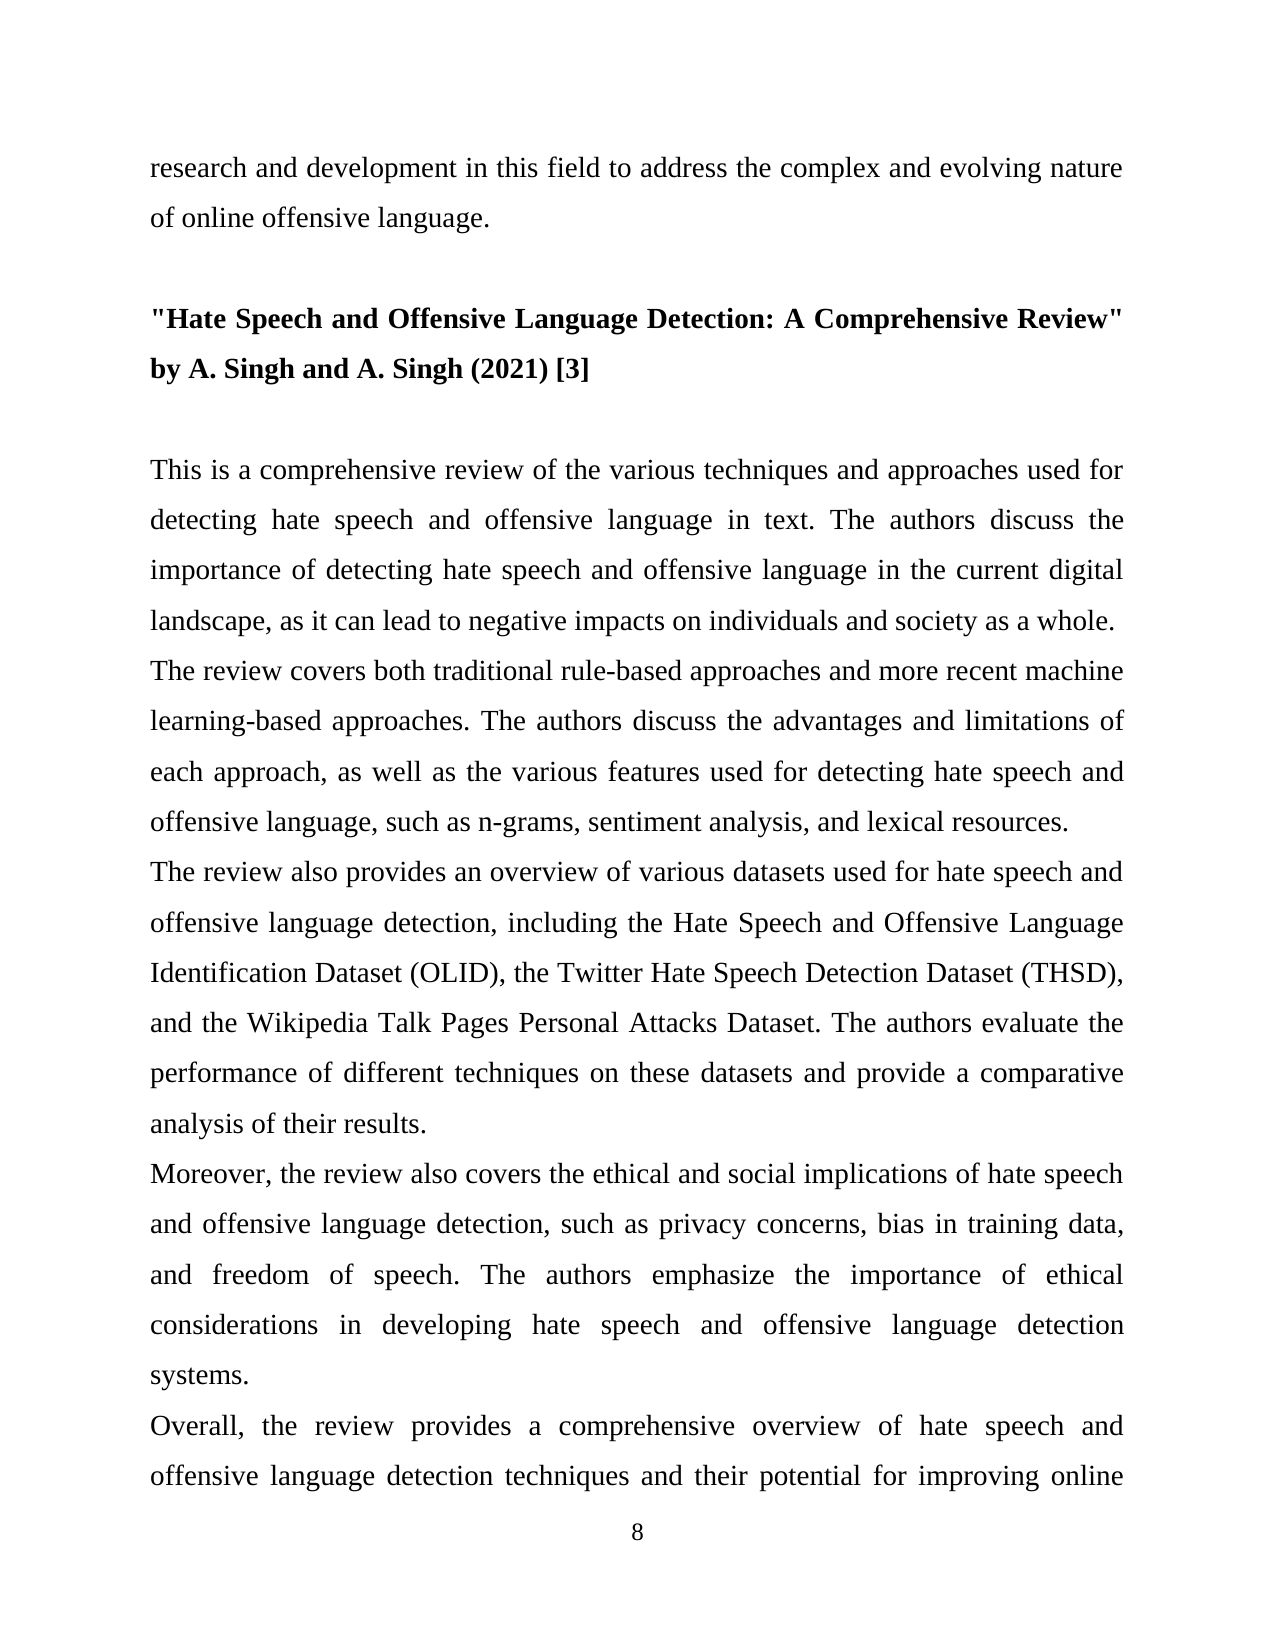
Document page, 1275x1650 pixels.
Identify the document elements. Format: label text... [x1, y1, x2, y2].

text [150, 1408, 1125, 1492]
text The review also provides an overview of various datasets used for hate speech and offensive language detection, including the Hate Speech and Offensive Language Identification Dataset (OLID), the Twitter Hate Speech Detection Dataset (THSD), and the Wikipedia Talk Pages Personal Attacks Dataset. The authors evaluate the performance of different techniques on these datasets and provide a comparative analysis of their results. [150, 854, 1125, 1139]
text Moreover, the review also covers the ethical and social implications of hate speech and offensive language detection, such as privacy concerns, bias in training data, and freedom of speech. The authors emphasize the importance of ethical considerations in developing hate speech and offensive language detection systems. [150, 1156, 1125, 1391]
text This is a comprehensive review of the various techniques and approaches used for detecting hate speech and offensive language in text. The authors discuss the importance of detecting hate speech and offensive language in the current digital landscape, as it can lead to negative impacts on individuals and society as a whole. [150, 452, 1125, 636]
text "Hate Speech and Offensive Language Detection: A Comprehensive Review" by A. Singh and A. Singh (2021) [3] [150, 301, 1125, 385]
text The review covers both traditional rule-based approaches and more recent machine learning-based approaches. The authors discuss the advantages and limitations of each approach, as well as the various features used for detecting hate speech and offensive language, such as n-grams, sentiment analysis, and lexical resources. [150, 653, 1125, 838]
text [150, 150, 1125, 234]
